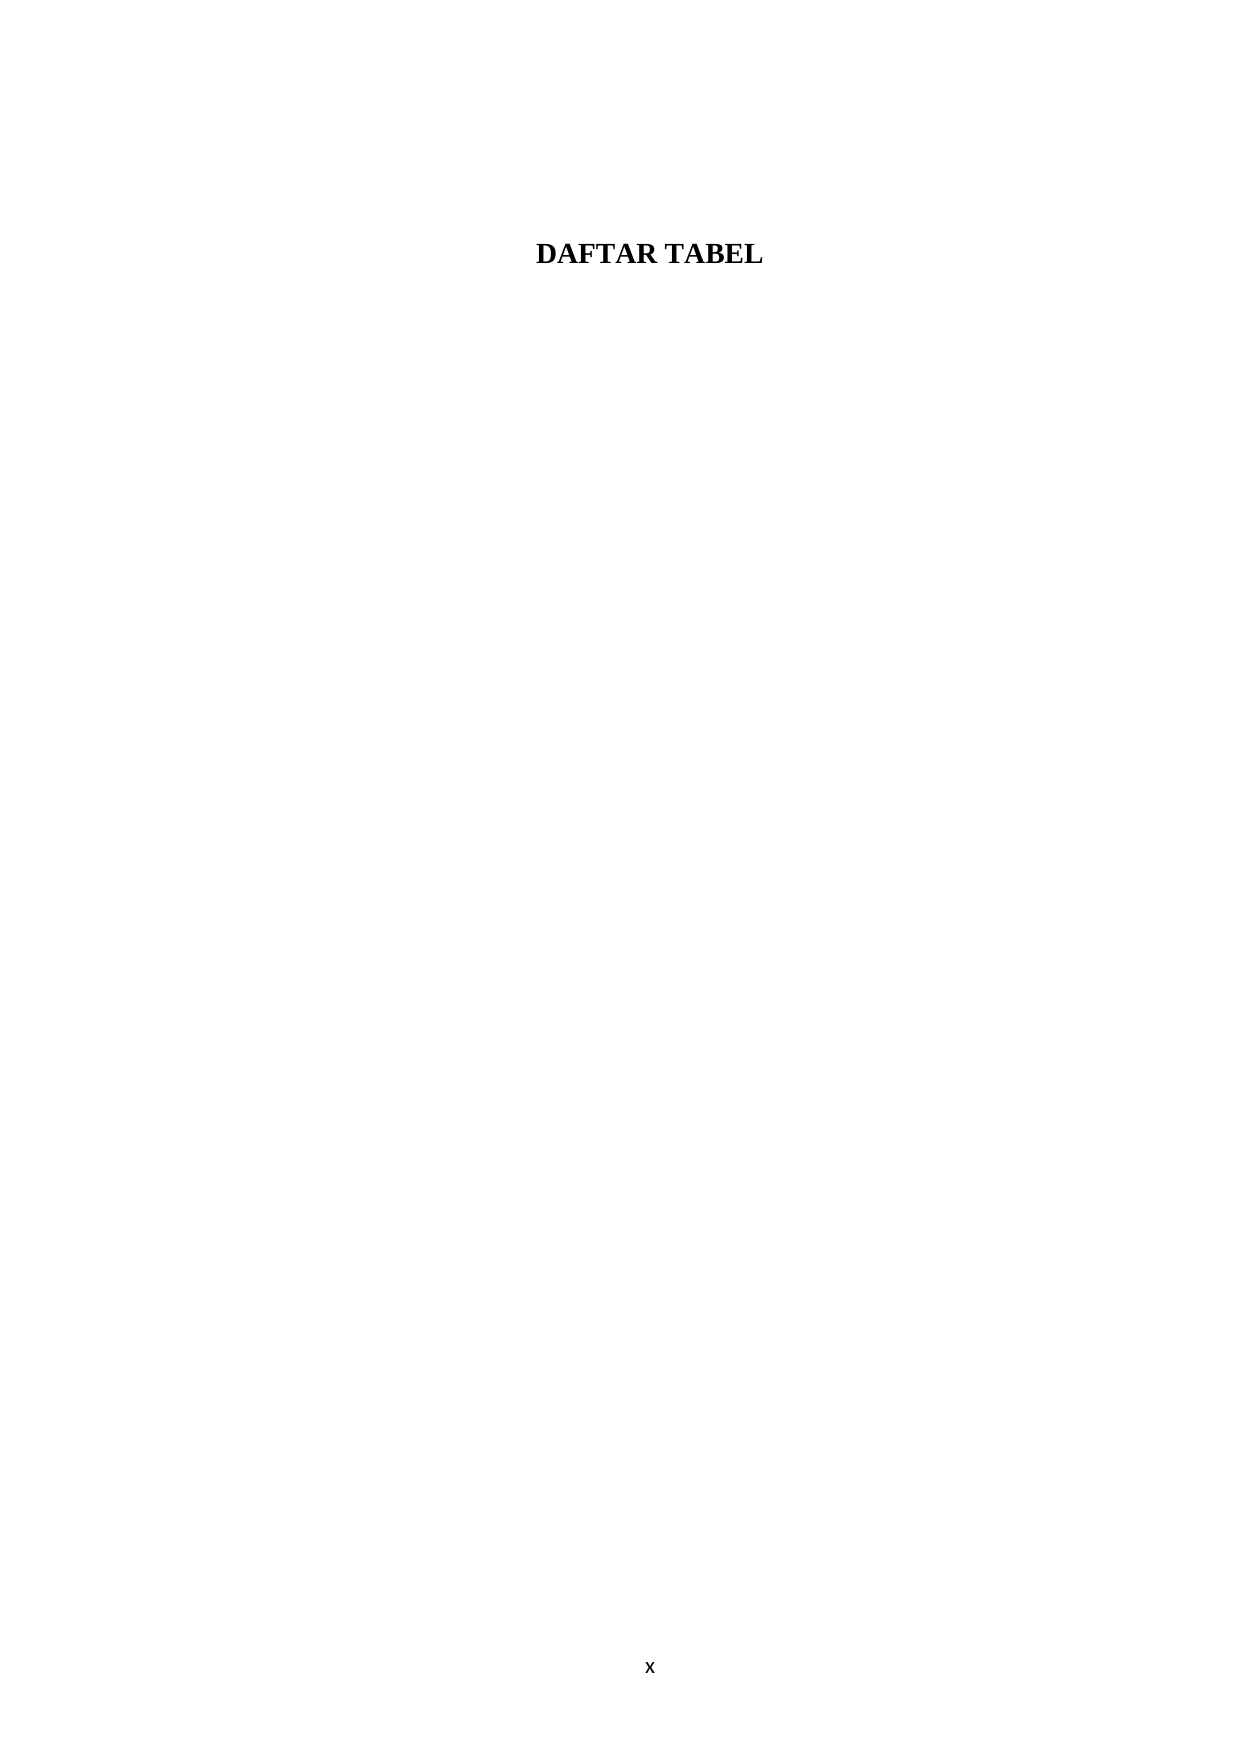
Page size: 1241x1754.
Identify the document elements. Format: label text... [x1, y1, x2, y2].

text DAFTAR TABEL [236, 236, 1063, 270]
